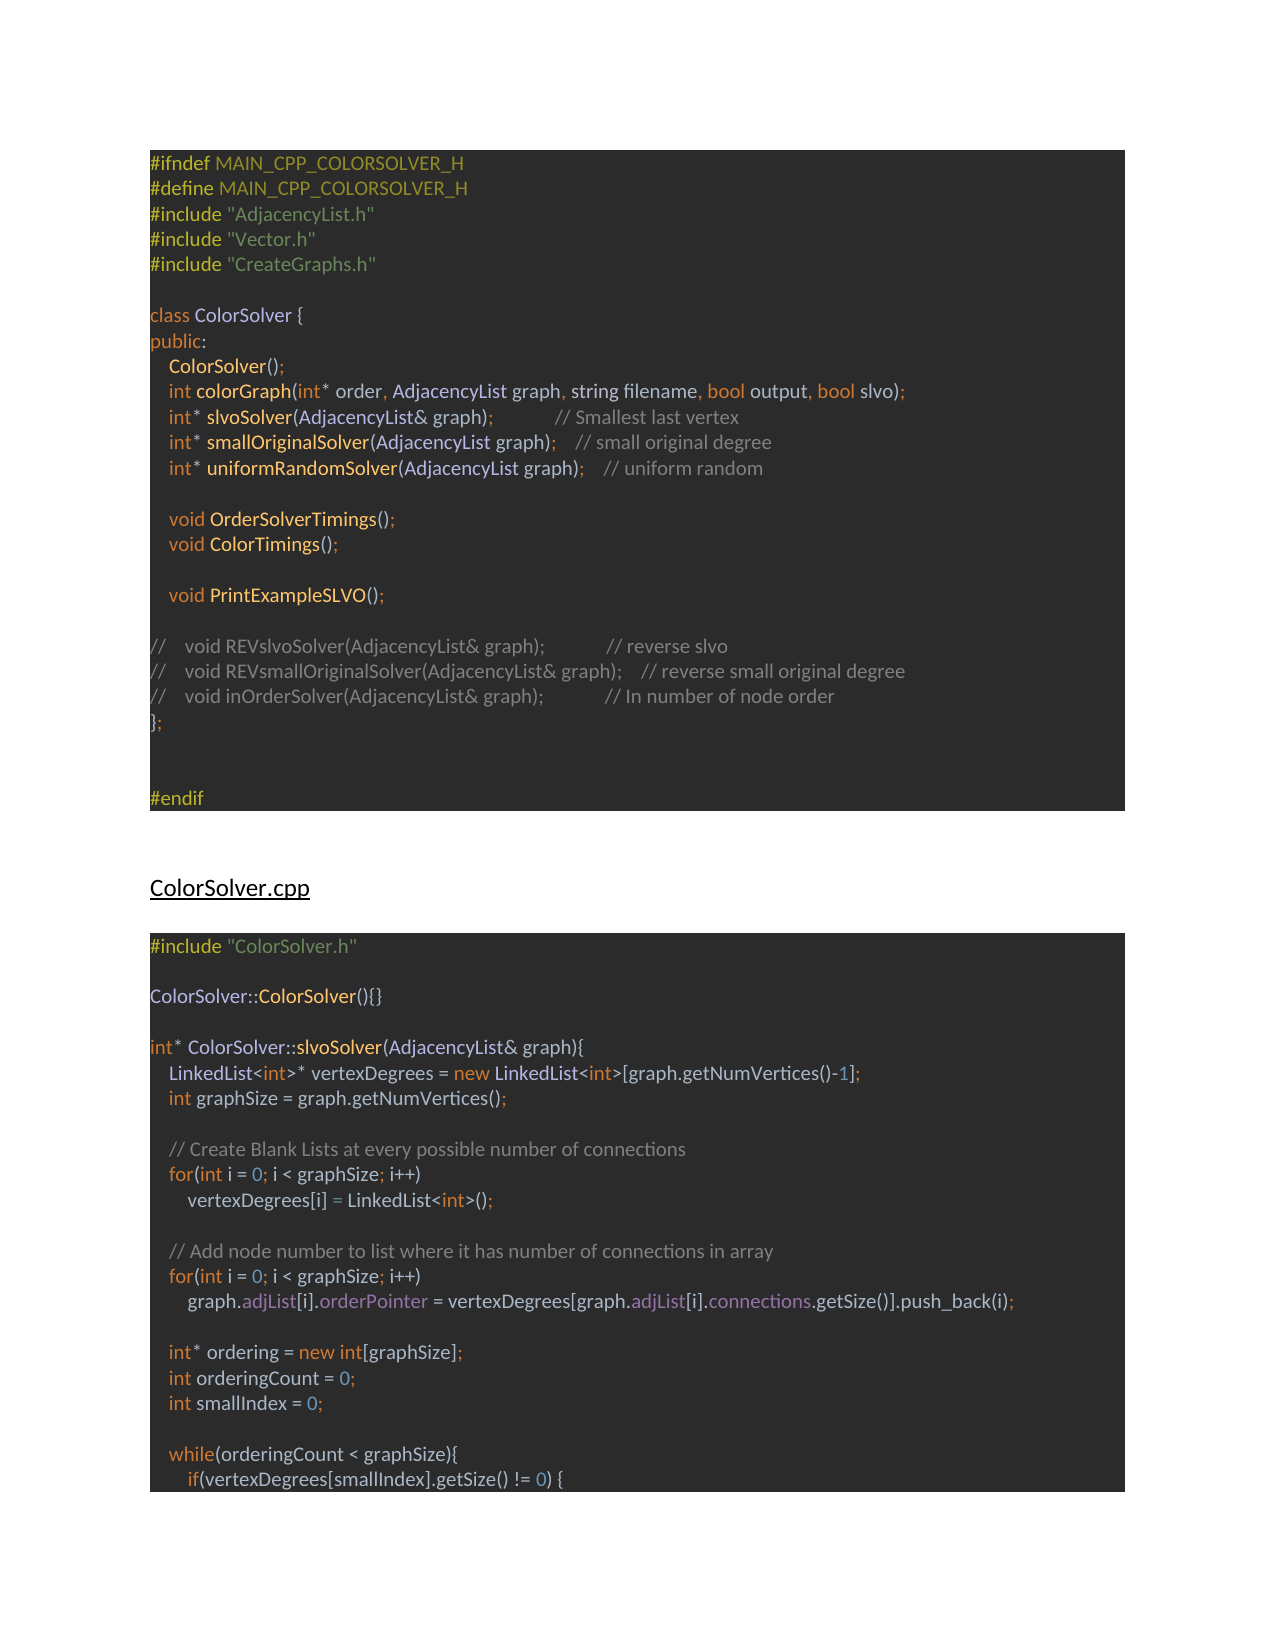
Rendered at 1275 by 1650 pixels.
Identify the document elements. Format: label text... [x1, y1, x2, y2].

text #ifndef MAIN_CPP_COLORSOLVER_H #define MAIN_CPP_COLORSOLVER_H #include "AdjacencyList.h" #include "Vector.h" #include "CreateGraphs.h" class ColorSolver { public: ColorSolver(); int colorGraph(int* order, AdjacencyList graph, string filename, bool output, bool slvo); int* slvoSolver(AdjacencyList& graph); // Smallest last vertex int* smallOriginalSolver(AdjacencyList graph); // small original degree int* uniformRandomSolver(AdjacencyList graph); // uniform random void OrderSolverTimings(); void ColorTimings(); void PrintExampleSLVO(); // void REVslvoSolver(AdjacencyList& graph); // reverse slvo // void REVsmallOriginalSolver(AdjacencyList& graph); // reverse small original degree // void inOrderSolver(AdjacencyList& graph); // In number of node order }; #endif [150, 150, 1125, 811]
text ColorSolver.cpp [150, 872, 1125, 902]
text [150, 933, 1125, 1492]
